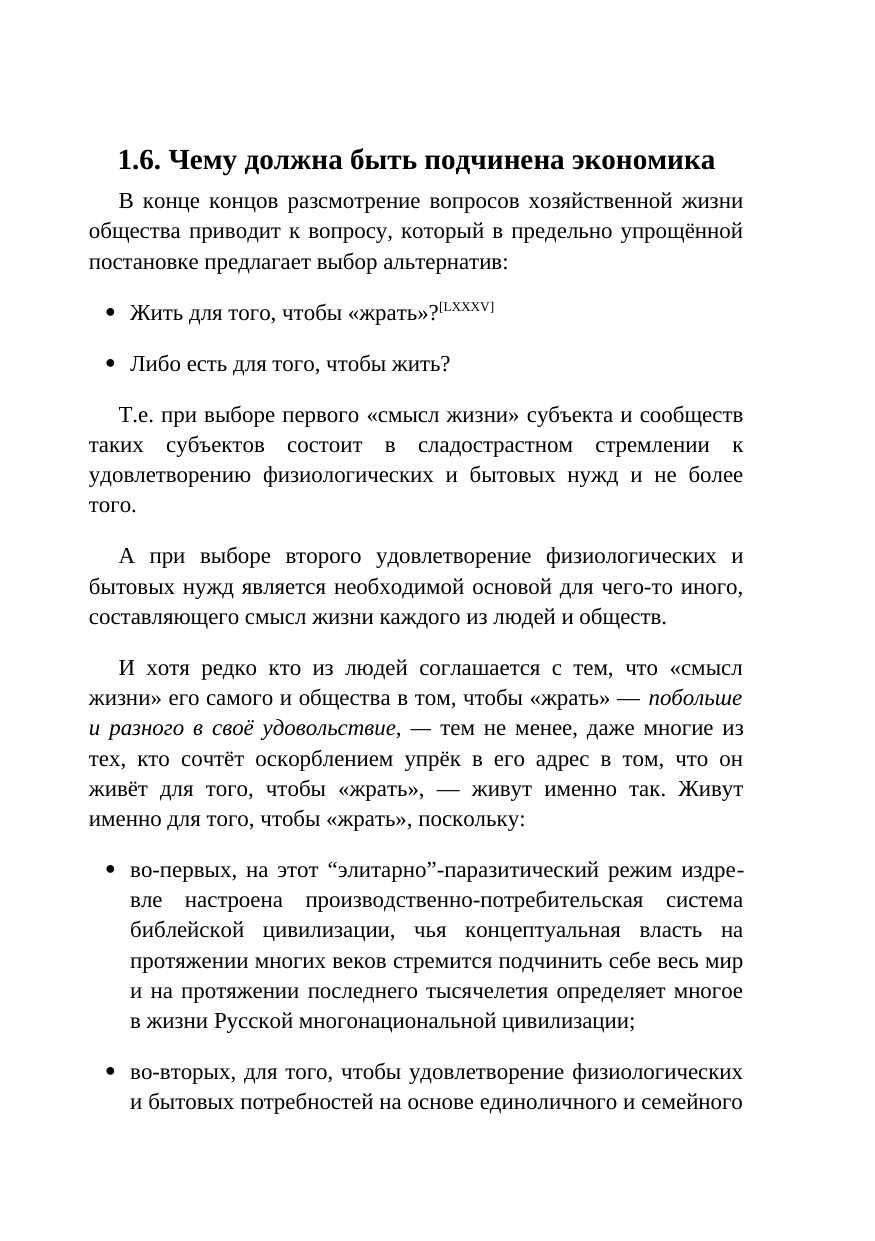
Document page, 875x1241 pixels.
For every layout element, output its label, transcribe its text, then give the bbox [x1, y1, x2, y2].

text В конце концов разсмотрение вопросов хозяйственной жизни общества приводит к вопросу, который в предельно упрощённой постановке предлагает выбор альтернатив: [89, 187, 744, 274]
list Жить для того, чтобы «жрать»?[LXXXV] [106, 299, 744, 325]
text И хотя редко кто из людей соглашается с тем, что «смысл жизни» его самого и общества в том, чтобы «жрать» — побольше и разного в своё удовольствие, — тем не менее, даже многие из тех, кто сочтёт оскорблением упрёк в его адрес в том, что он живёт для того, чтобы «жрать», — живут именно так. Живут именно для того, чтобы «жрать», поскольку: [89, 654, 744, 831]
list во-первых, на этот “элитарно”-паразитический режим издревле настроена производственно-потребительская система библейской цивилизации, чья концептуальная власть на протяжении многих веков стремится подчинить себе весь мир и на протяжении последнего тысячелетия определяет многое в жизни Русской многонациональной цивилизации; [106, 856, 744, 1033]
text А при выборе второго удовлетворение физиологических и бытовых нужд является необходимой основой для чего-то иного, составляющего смысл жизни каждого из людей и обществ. [89, 542, 744, 629]
subtitle 1.6. Чему должна быть подчинена экономика [89, 142, 744, 176]
list Либо есть для того, чтобы жить? [106, 350, 744, 376]
text Т.е. при выборе первого «смысл жизни» субъекта и сообществ таких субъектов состоит в сладострастном стремлении к удовлетворению физиологических и бытовых нужд и не более того. [89, 401, 744, 518]
